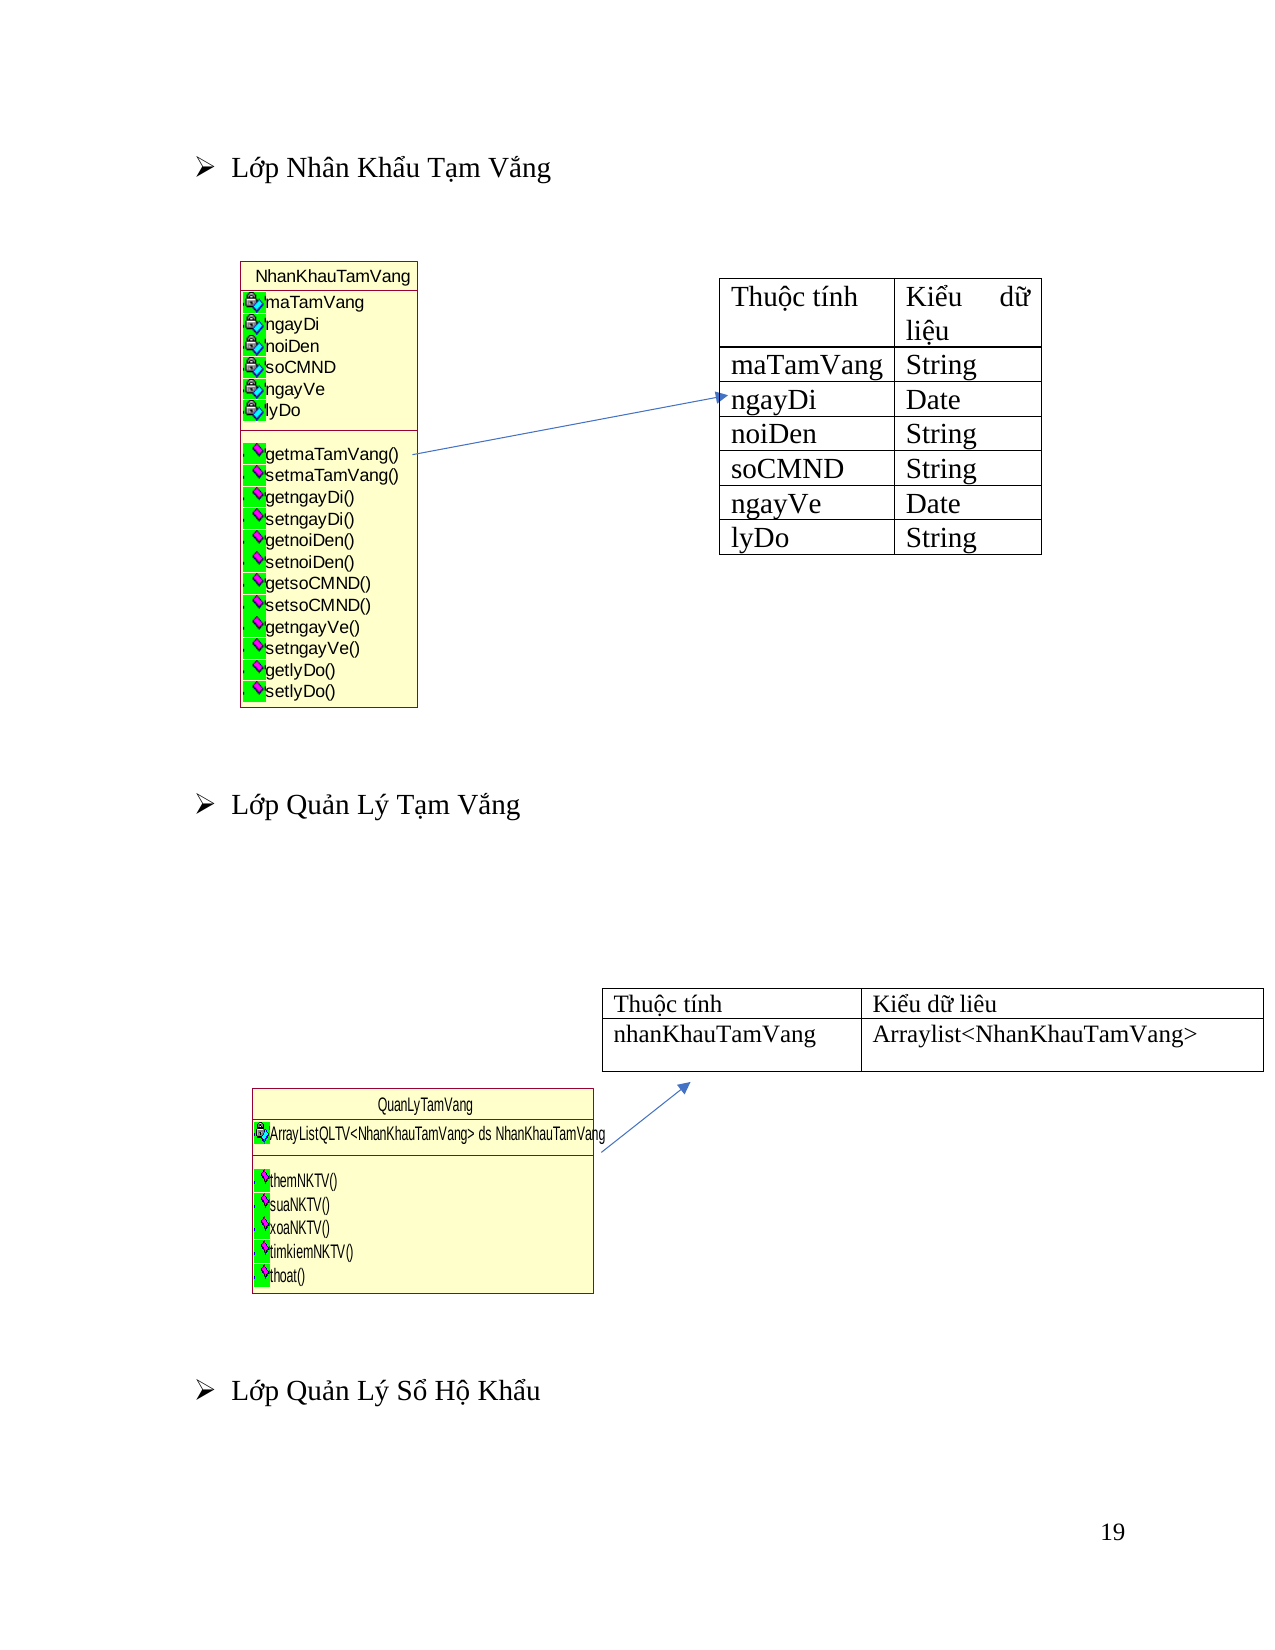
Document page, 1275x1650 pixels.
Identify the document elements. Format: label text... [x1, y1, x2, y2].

table_cell nhanKhauTamVang [603, 1019, 861, 1071]
table_cell lyDo [720, 520, 894, 554]
table_cell String [895, 417, 1041, 450]
table_cell ngayDi [720, 382, 894, 416]
table_header Kiểu dữ liệu [895, 279, 1041, 346]
table_cell String [895, 520, 1041, 554]
table_cell String [895, 451, 1041, 485]
table_cell Date [895, 486, 1041, 519]
table_cell soCMND [720, 451, 894, 485]
list Lớp Quản Lý Sổ Hộ Khẩu [194, 1373, 1125, 1406]
table_cell maTamVang [720, 348, 894, 381]
table_header Thuộc tính [603, 989, 861, 1018]
table_cell Date [895, 382, 1041, 416]
list Lớp Nhân Khẩu Tạm Vắng [194, 150, 1125, 184]
table_header Thuộc tính [720, 279, 894, 346]
table_cell String [895, 348, 1041, 381]
table_cell Arraylist<NhanKhauTamVang> [862, 1019, 1263, 1071]
table_cell ngayVe [720, 486, 894, 519]
table_cell noiDen [720, 417, 894, 450]
list Lớp Quản Lý Tạm Vắng [194, 787, 1125, 821]
table_header Kiểu dữ liêu [862, 989, 1263, 1018]
